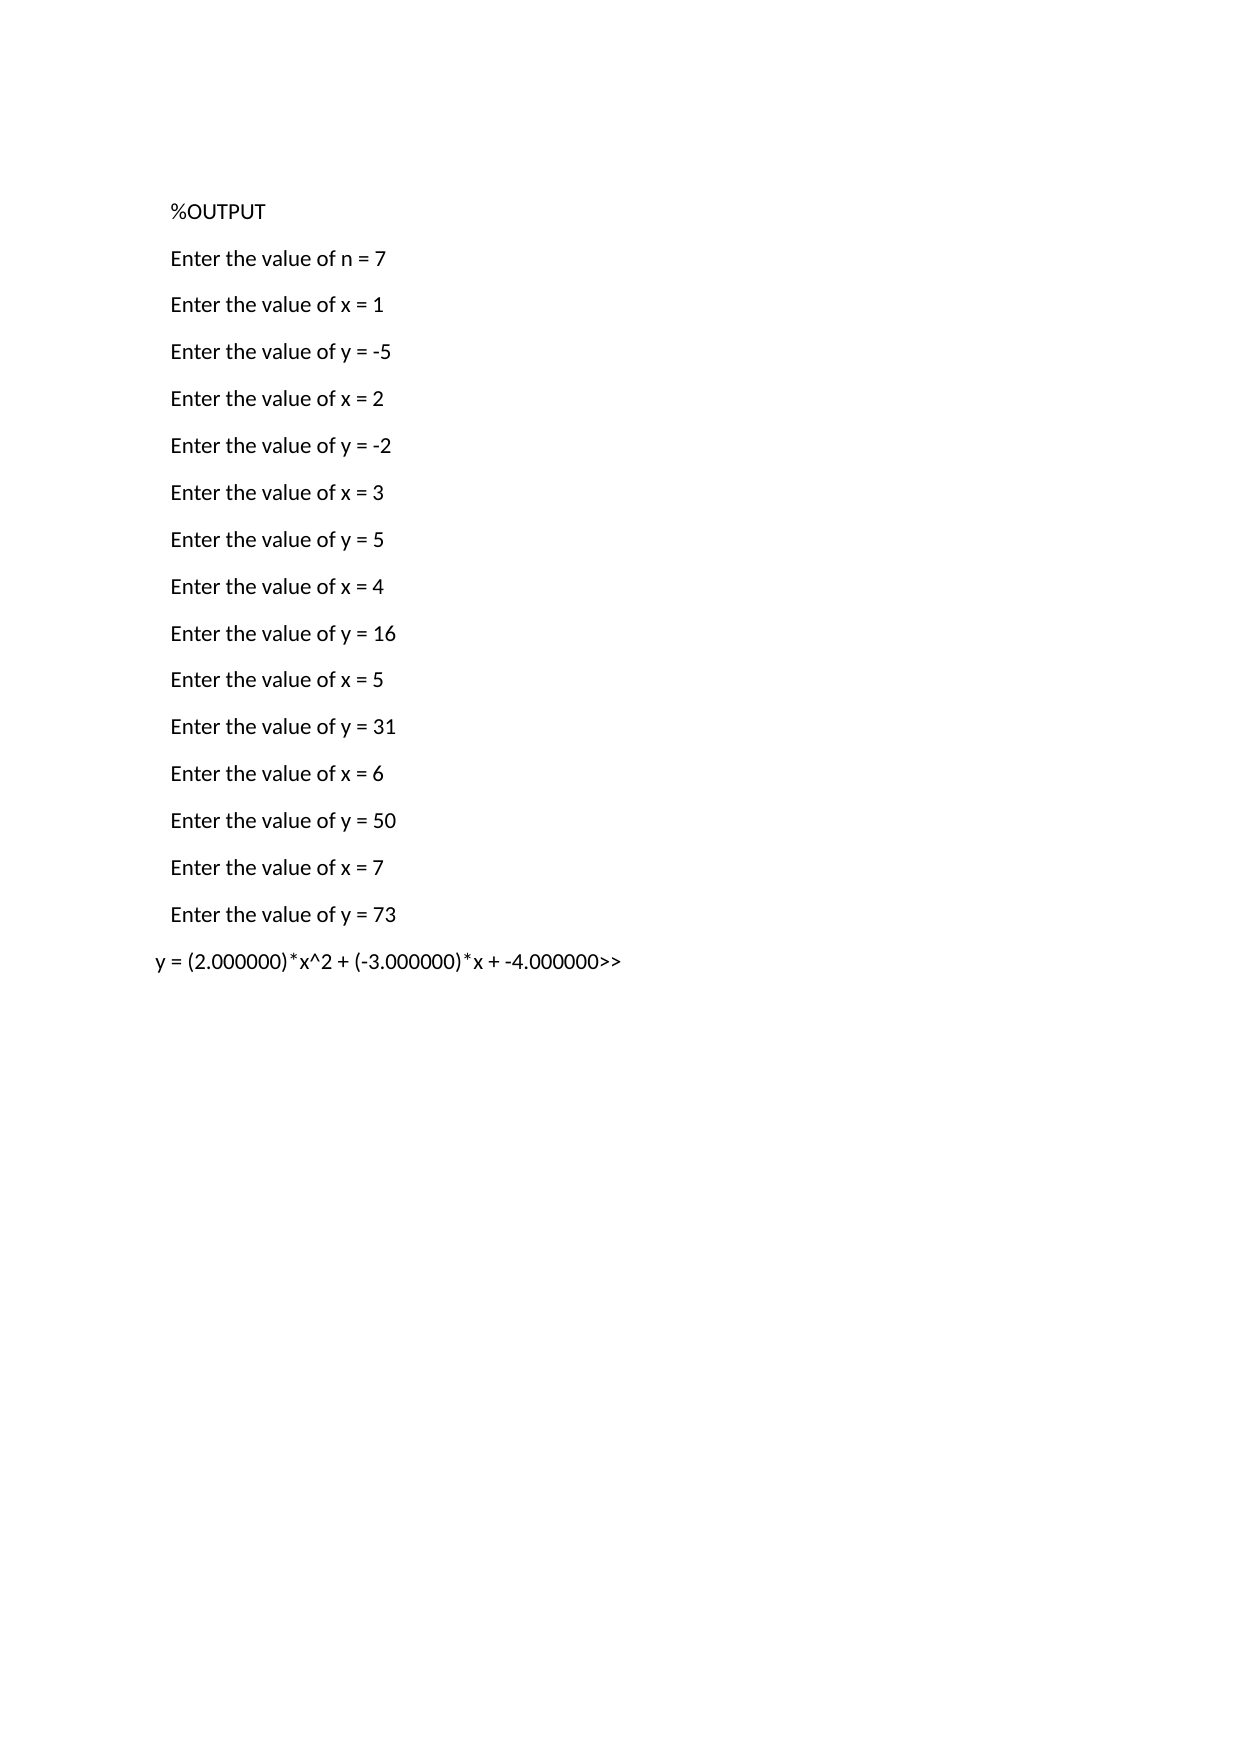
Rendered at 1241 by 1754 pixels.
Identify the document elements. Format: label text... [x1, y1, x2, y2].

text Enter the value of x = 2 [150, 384, 1090, 412]
text Enter the value of x = 4 [150, 572, 1090, 600]
text y = (2.000000)*x^2 + (-3.000000)*x + -4.000000>> [150, 947, 1090, 975]
text Enter the value of x = 6 [150, 759, 1090, 787]
text Enter the value of x = 3 [150, 478, 1090, 506]
text Enter the value of y = 5 [150, 525, 1090, 553]
text Enter the value of y = 16 [150, 619, 1090, 647]
text Enter the value of x = 5 [150, 666, 1090, 694]
text Enter the value of y = 50 [150, 806, 1090, 834]
text Enter the value of x = 1 [150, 291, 1090, 319]
text Enter the value of y = -5 [150, 337, 1090, 366]
text Enter the value of y = 73 [150, 900, 1090, 928]
text Enter the value of y = -2 [150, 431, 1090, 459]
text %OUTPUT [150, 197, 1090, 225]
text Enter the value of n = 7 [150, 244, 1090, 272]
text Enter the value of x = 7 [150, 853, 1090, 881]
text Enter the value of y = 31 [150, 712, 1090, 741]
